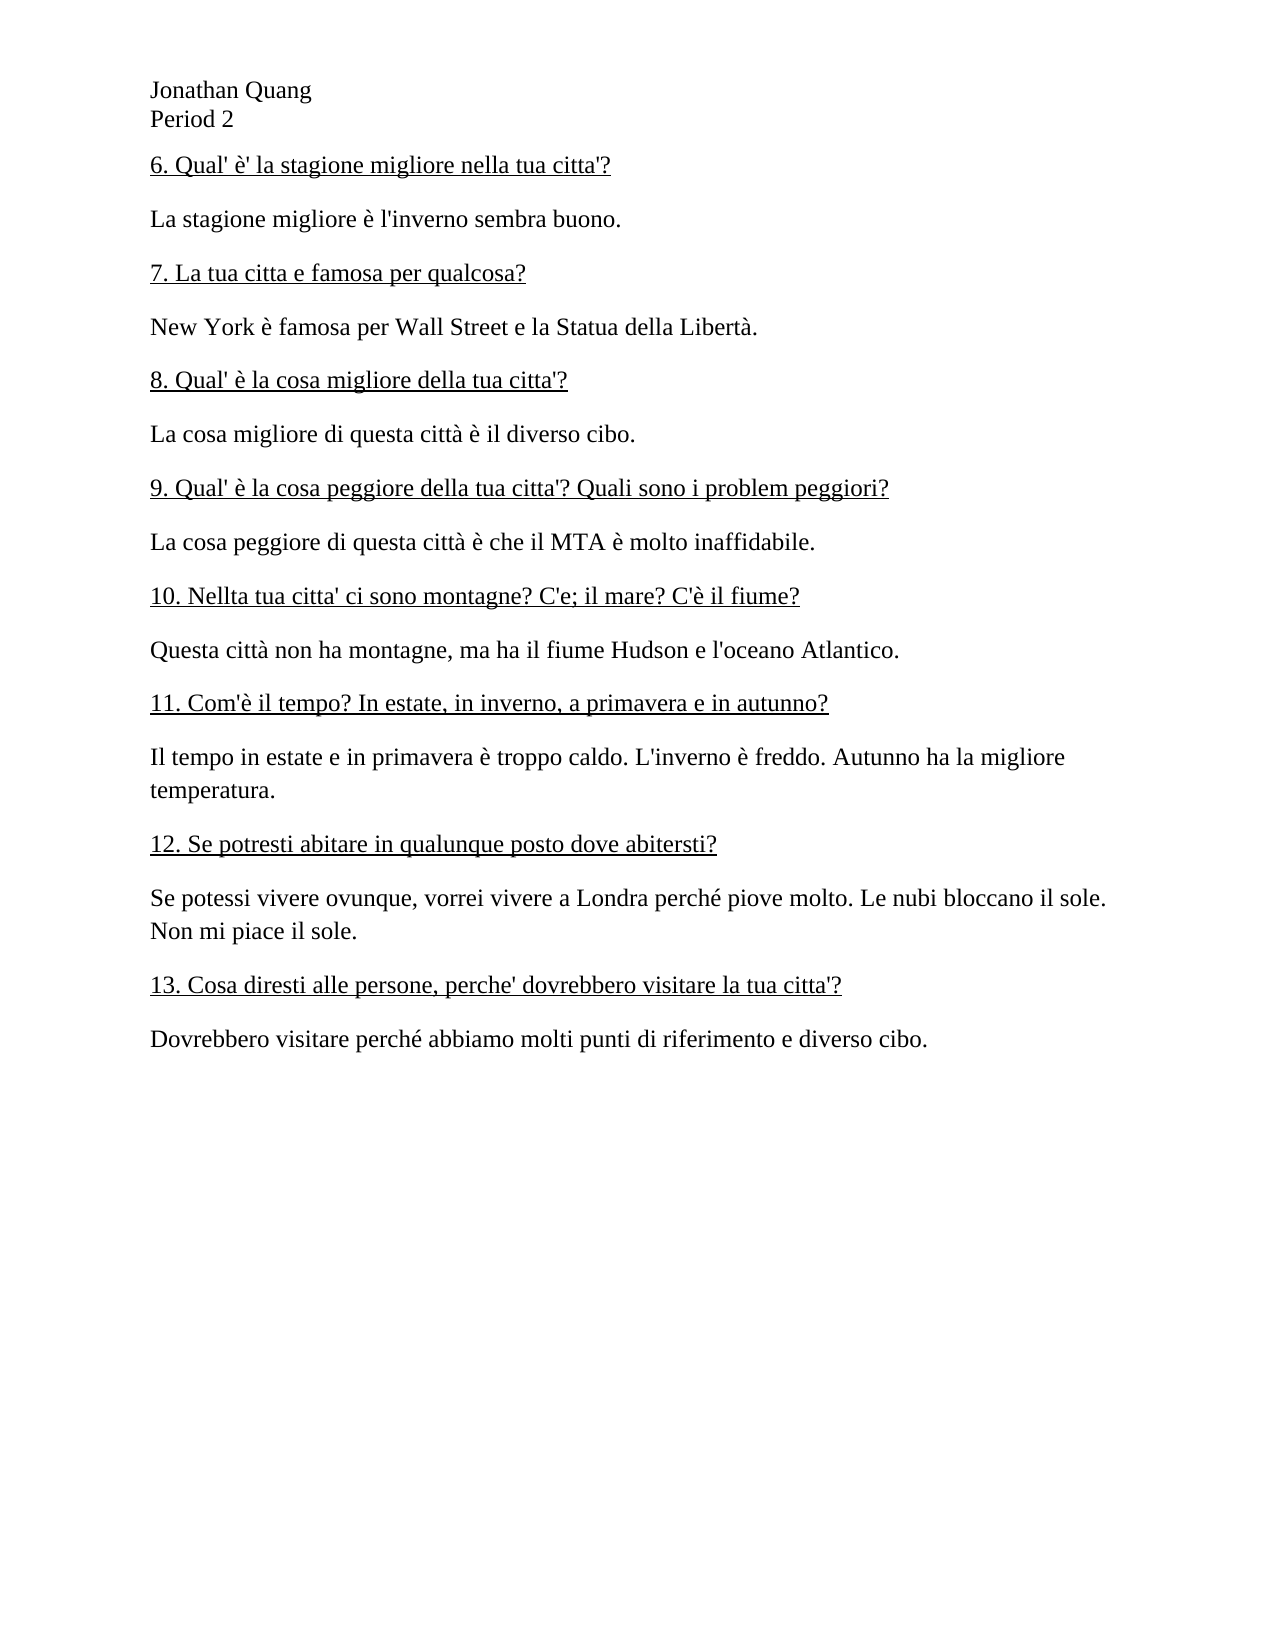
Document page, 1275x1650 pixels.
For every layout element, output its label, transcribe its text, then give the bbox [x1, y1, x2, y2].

text Dovrebbero visitare perché abbiamo molti punti di riferimento e diverso cibo. [150, 1024, 1125, 1053]
text 6. Qual' è' la stagione migliore nella tua citta'? [150, 150, 1125, 179]
text Il tempo in estate e in primavera è troppo caldo. L'inverno è freddo. Autunno ha la migliore temperatura. [150, 742, 1125, 804]
text 8. Qual' è la cosa migliore della tua citta'? [150, 365, 1125, 394]
text La cosa peggiore di questa città è che il MTA è molto inaffidabile. [150, 527, 1125, 556]
text 10. Nellta tua citta' ci sono montagne? C'e; il mare? C'è il fiume? [150, 581, 1125, 609]
text 11. Com'è il tempo? In estate, in inverno, a primavera e in autunno? [150, 688, 1125, 717]
text Questa città non ha montagne, ma ha il fiume Hudson e l'oceano Atlantico. [150, 635, 1125, 663]
text 7. La tua citta e famosa per qualcosa? [150, 258, 1125, 286]
text La stagione migliore è l'inverno sembra buono. [150, 204, 1125, 233]
text La cosa migliore di questa città è il diverso cibo. [150, 419, 1125, 448]
text 9. Qual' è la cosa peggiore della tua citta'? Quali sono i problem peggiori? [150, 473, 1125, 502]
text Se potessi vivere ovunque, vorrei vivere a Londra perché piove molto. Le nubi bloccano il sole. Non mi piace il sole. [150, 883, 1125, 945]
text 13. Cosa diresti alle persone, perche' dovrebbero visitare la tua citta'? [150, 970, 1125, 999]
text New York è famosa per Wall Street e la Statua della Libertà. [150, 312, 1125, 340]
text 12. Se potresti abitare in qualunque posto dove abitersti? [150, 829, 1125, 858]
